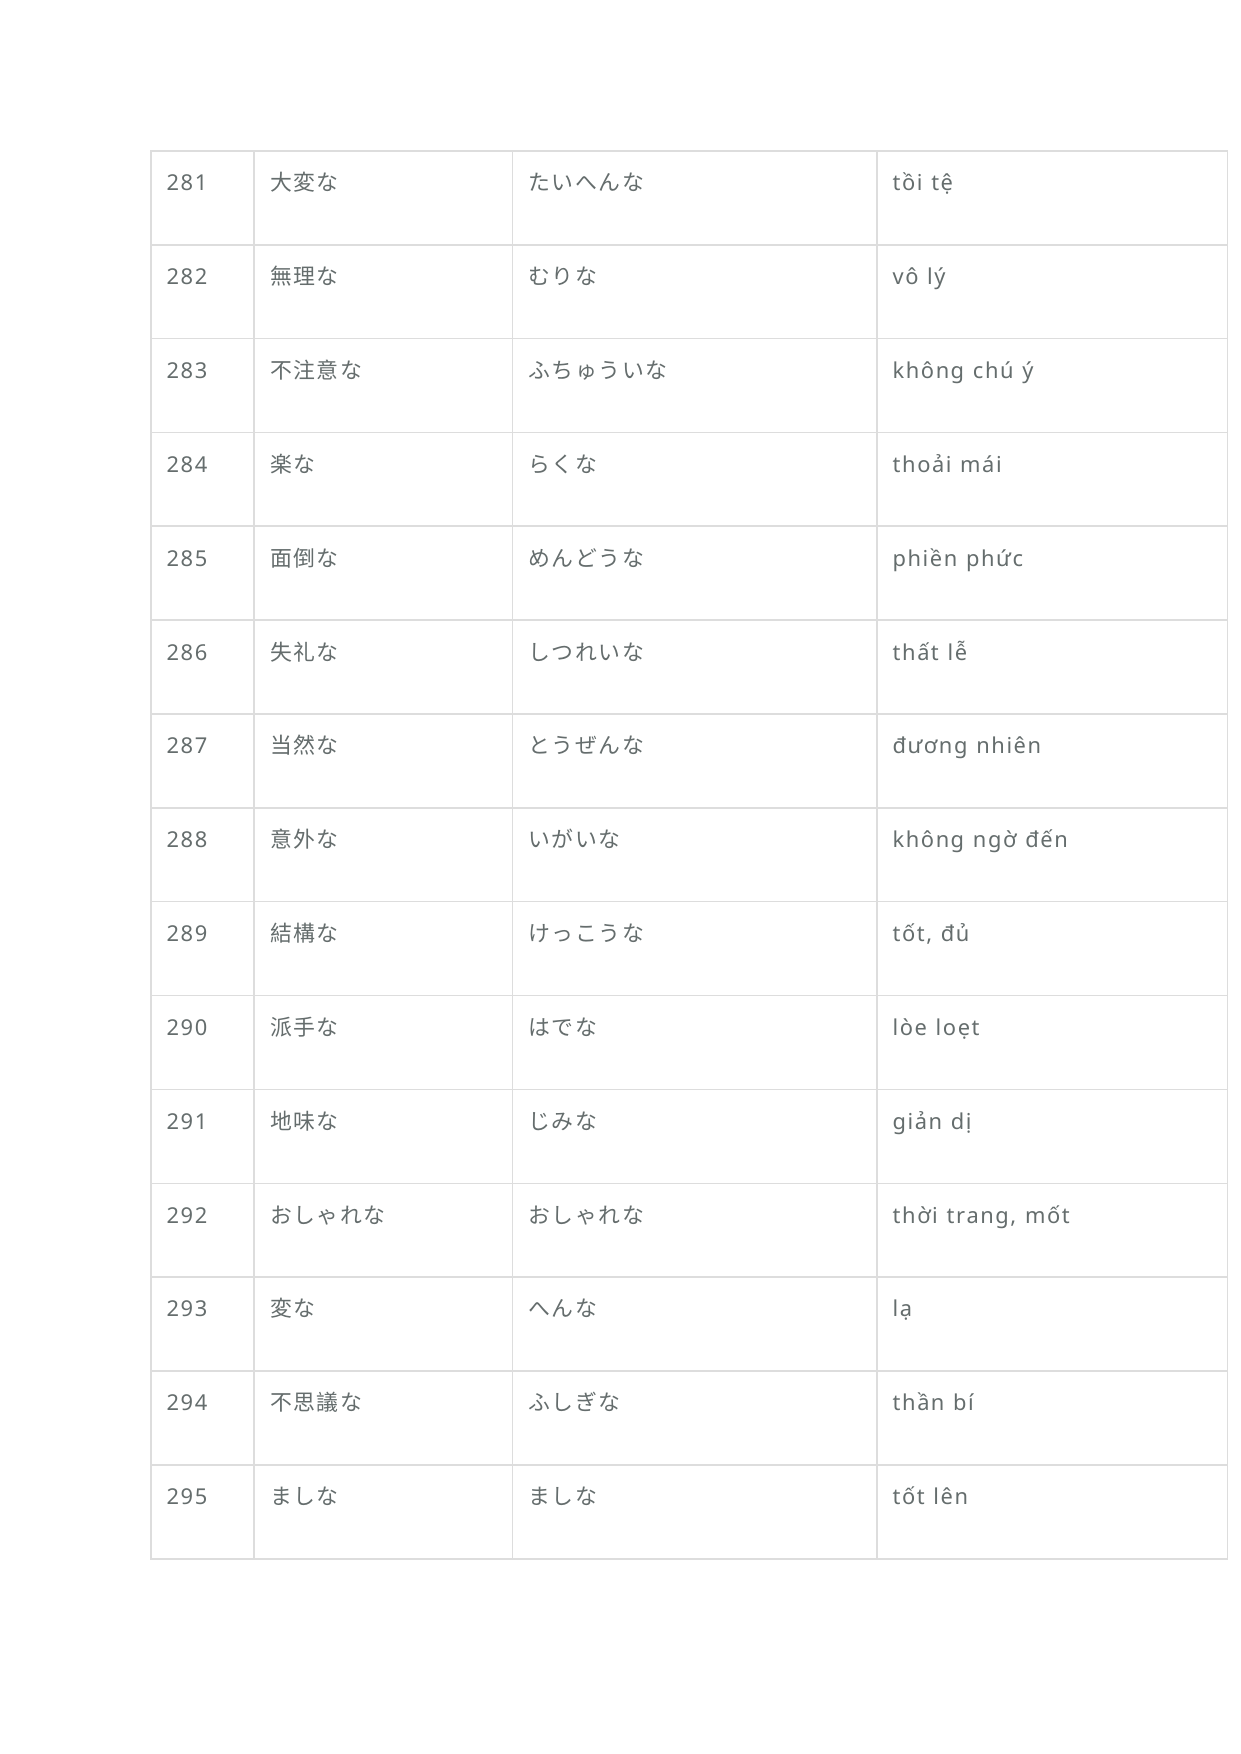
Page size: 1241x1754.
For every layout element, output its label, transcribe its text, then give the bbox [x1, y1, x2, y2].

table_cell いがいな [513, 809, 876, 901]
table_cell vô lý [878, 246, 1227, 338]
table_cell 283 [152, 339, 253, 432]
table_cell らくな [513, 433, 876, 525]
table_cell 281 [152, 152, 253, 244]
table_cell không chú ý [878, 339, 1227, 432]
table_cell 不思議な [255, 1372, 512, 1464]
table_cell thoải mái [878, 433, 1227, 525]
table_cell 面倒な [255, 527, 512, 619]
table_cell lạ [878, 1278, 1227, 1370]
table_cell 289 [152, 902, 253, 995]
table_cell tồi tệ [878, 152, 1227, 244]
table_cell ましな [255, 1466, 512, 1558]
table_cell 楽な [255, 433, 512, 525]
table_cell ふちゅういな [513, 339, 876, 432]
table_cell おしゃれな [513, 1184, 876, 1276]
table_cell とうぜんな [513, 715, 876, 807]
table_cell 287 [152, 715, 253, 807]
table_cell おしゃれな [255, 1184, 512, 1276]
table_cell 無理な [255, 246, 512, 338]
table_cell 変な [255, 1278, 512, 1370]
table_cell めんどうな [513, 527, 876, 619]
table_cell phiền phức [878, 527, 1227, 619]
table_cell đương nhiên [878, 715, 1227, 807]
table_cell 不注意な [255, 339, 512, 432]
table_cell じみな [513, 1090, 876, 1182]
table_cell 失礼な [255, 621, 512, 713]
table_cell 285 [152, 527, 253, 619]
table_cell けっこうな [513, 902, 876, 995]
table_cell 282 [152, 246, 253, 338]
table_cell thần bí [878, 1372, 1227, 1464]
table_cell 294 [152, 1372, 253, 1464]
table_cell 286 [152, 621, 253, 713]
table_cell tốt lên [878, 1466, 1227, 1558]
table_cell thời trang, mốt [878, 1184, 1227, 1276]
table_cell 地味な [255, 1090, 512, 1182]
table_cell 当然な [255, 715, 512, 807]
table_cell 292 [152, 1184, 253, 1276]
table_cell 284 [152, 433, 253, 525]
table_cell 288 [152, 809, 253, 901]
table_cell tốt, đủ [878, 902, 1227, 995]
table_cell giản dị [878, 1090, 1227, 1182]
table_cell ましな [513, 1466, 876, 1558]
table_cell 295 [152, 1466, 253, 1558]
table_cell ふしぎな [513, 1372, 876, 1464]
table_cell 291 [152, 1090, 253, 1182]
table_cell 290 [152, 996, 253, 1088]
table_cell thất lễ [878, 621, 1227, 713]
table_cell たいへんな [513, 152, 876, 244]
table_cell 意外な [255, 809, 512, 901]
table_cell むりな [513, 246, 876, 338]
table_cell 大変な [255, 152, 512, 244]
table_cell không ngờ đến [878, 809, 1227, 901]
table_cell しつれいな [513, 621, 876, 713]
table_cell はでな [513, 996, 876, 1088]
table_cell 派手な [255, 996, 512, 1088]
table_cell 293 [152, 1278, 253, 1370]
table_cell lòe loẹt [878, 996, 1227, 1088]
table_cell へんな [513, 1278, 876, 1370]
table_cell 結構な [255, 902, 512, 995]
